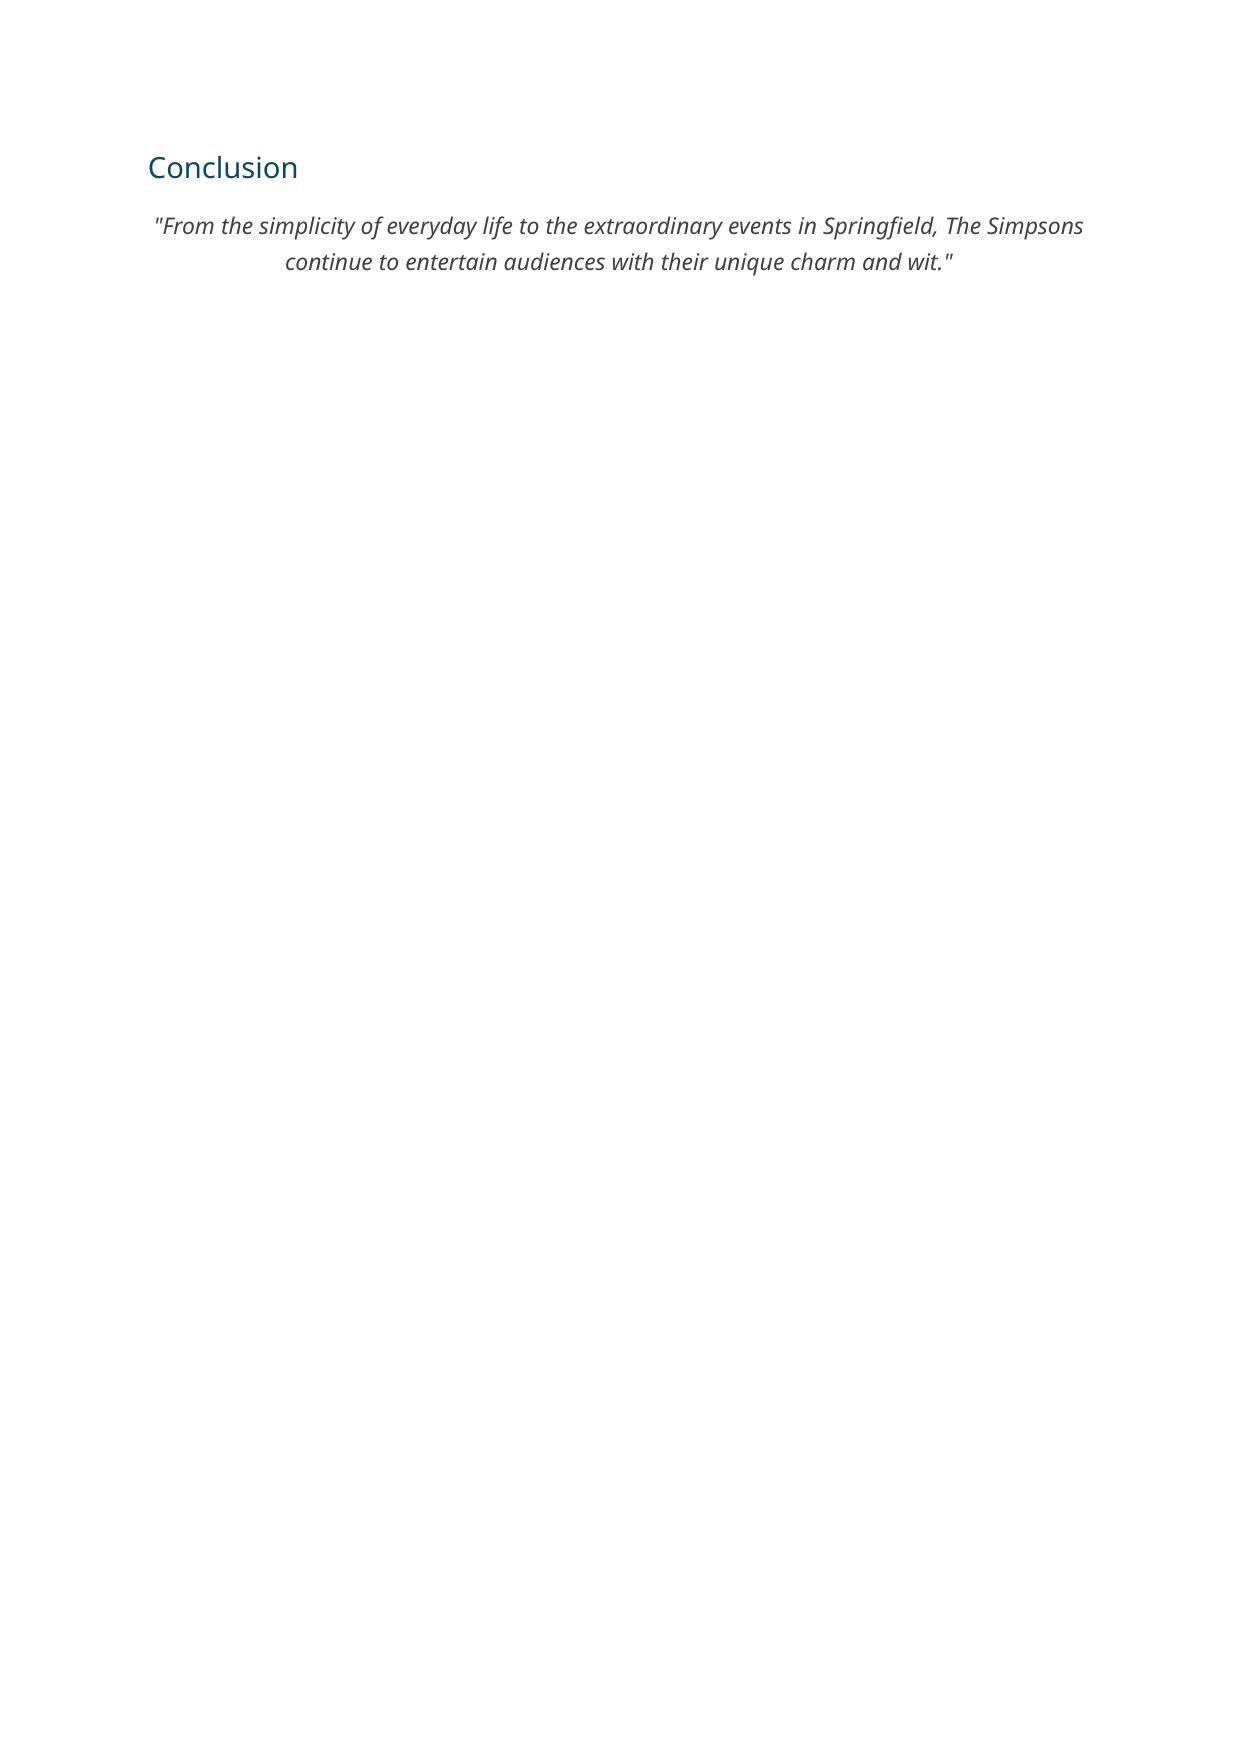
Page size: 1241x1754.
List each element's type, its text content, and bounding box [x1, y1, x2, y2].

subtitle Conclusion [148, 148, 1093, 187]
text "From the simplicity of everyday life to the extraordinary events in Springfield, The Simpsons continue to entertain audiences with their unique charm and wit." [148, 210, 1093, 277]
